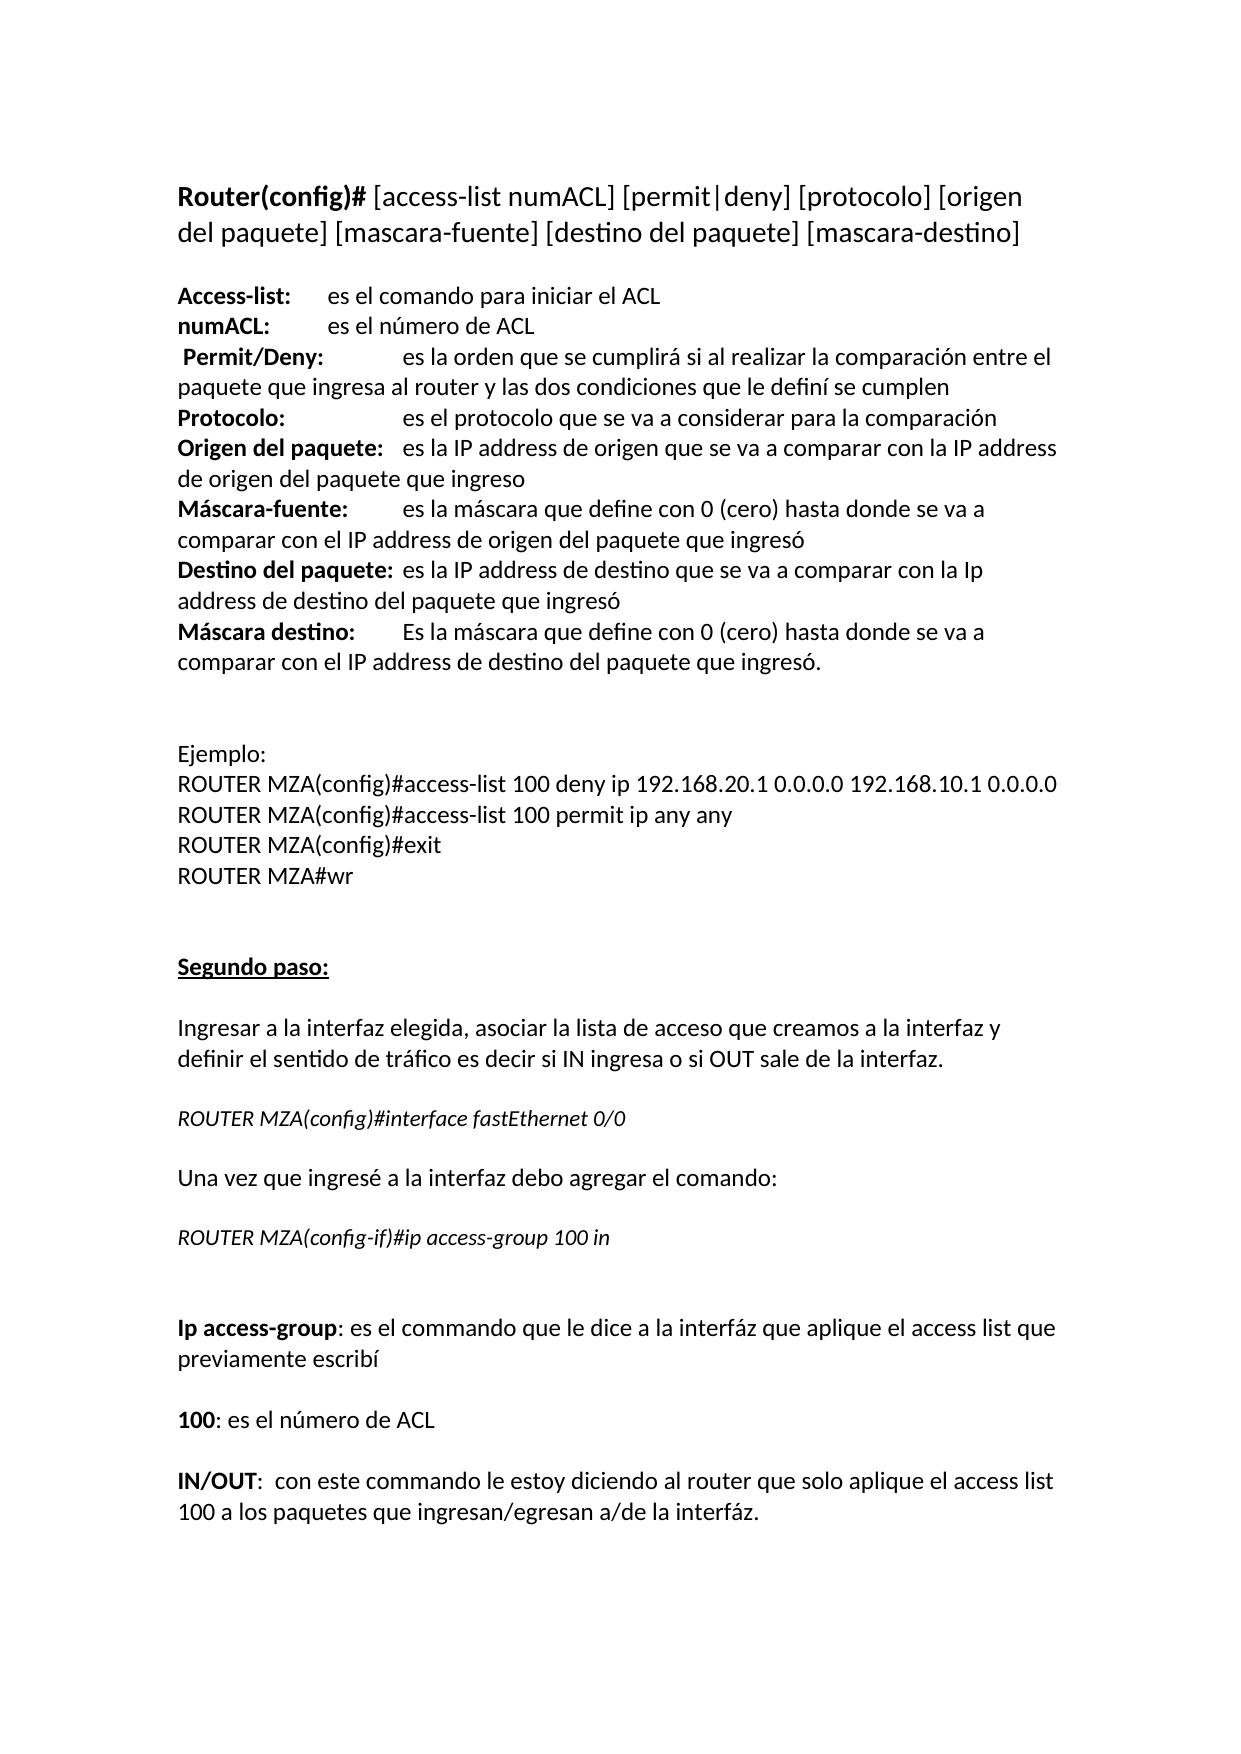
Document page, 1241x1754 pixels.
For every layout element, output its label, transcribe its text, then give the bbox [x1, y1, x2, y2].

text Ip access-group: es el commando que le dice a la interfáz que aplique el access list que previamente escribí [177, 1313, 1063, 1374]
text ROUTER MZA(config)#interface fastEthernet 0/0 [177, 1104, 1063, 1132]
text Ingresar a la interfaz elegida, asociar la lista de acceso que creamos a la interfaz y definir el sentido de tráfico es decir si IN ingresa o si OUT sale de la interfaz. [177, 1012, 1063, 1073]
text ROUTER MZA(config)#access-list 100 permit ip any any [177, 799, 1063, 829]
text Ejemplo: [177, 738, 1063, 768]
text Máscara-fuente: es la máscara que define con 0 (cero) hasta donde se va a comparar con el IP address de origen del paquete que ingresó [177, 493, 1063, 554]
text Protocolo: es el protocolo que se va a considerar para la comparación [177, 402, 1063, 432]
text ROUTER MZA(config)#access-list 100 deny ip 192.168.20.1 0.0.0.0 192.168.10.1 0.0.0.0 [177, 768, 1063, 799]
text Destino del paquete: es la IP address de destino que se va a comparar con la Ip address de destino del paquete que ingresó [177, 554, 1063, 616]
text IN/OUT: con este commando le estoy diciendo al router que solo aplique el access list 100 a los paquetes que ingresan/egresan a/de la interfáz. [177, 1465, 1063, 1526]
text Origen del paquete: es la IP address de origen que se va a comparar con la IP address de origen del paquete que ingreso [177, 432, 1063, 493]
text Router(config)# [access-list numACL] [permit|deny] [protocolo] [origen del paquete] [mascara-fuente] [destino del paquete] [mascara-destino] [177, 178, 1063, 249]
text Segundo paso: [177, 951, 1063, 982]
text Permit/Deny: es la orden que se cumplirá si al realizar la comparación entre el paquete que ingresa al router y las dos condiciones que le definí se cumplen [177, 341, 1063, 402]
text Una vez que ingresé a la interfaz debo agregar el comando: [177, 1162, 1063, 1193]
text 100: es el número de ACL [177, 1404, 1063, 1435]
text Máscara destino: Es la máscara que define con 0 (cero) hasta donde se va a comparar con el IP address de destino del paquete que ingresó. [177, 616, 1063, 677]
text numACL: es el número de ACL [177, 310, 1063, 341]
text Access-list: es el comando para iniciar el ACL [177, 280, 1063, 310]
text ROUTER MZA(config-if)#ip access-group 100 in [177, 1223, 1063, 1252]
text ROUTER MZA#wr [177, 860, 1063, 890]
text ROUTER MZA(config)#exit [177, 829, 1063, 860]
